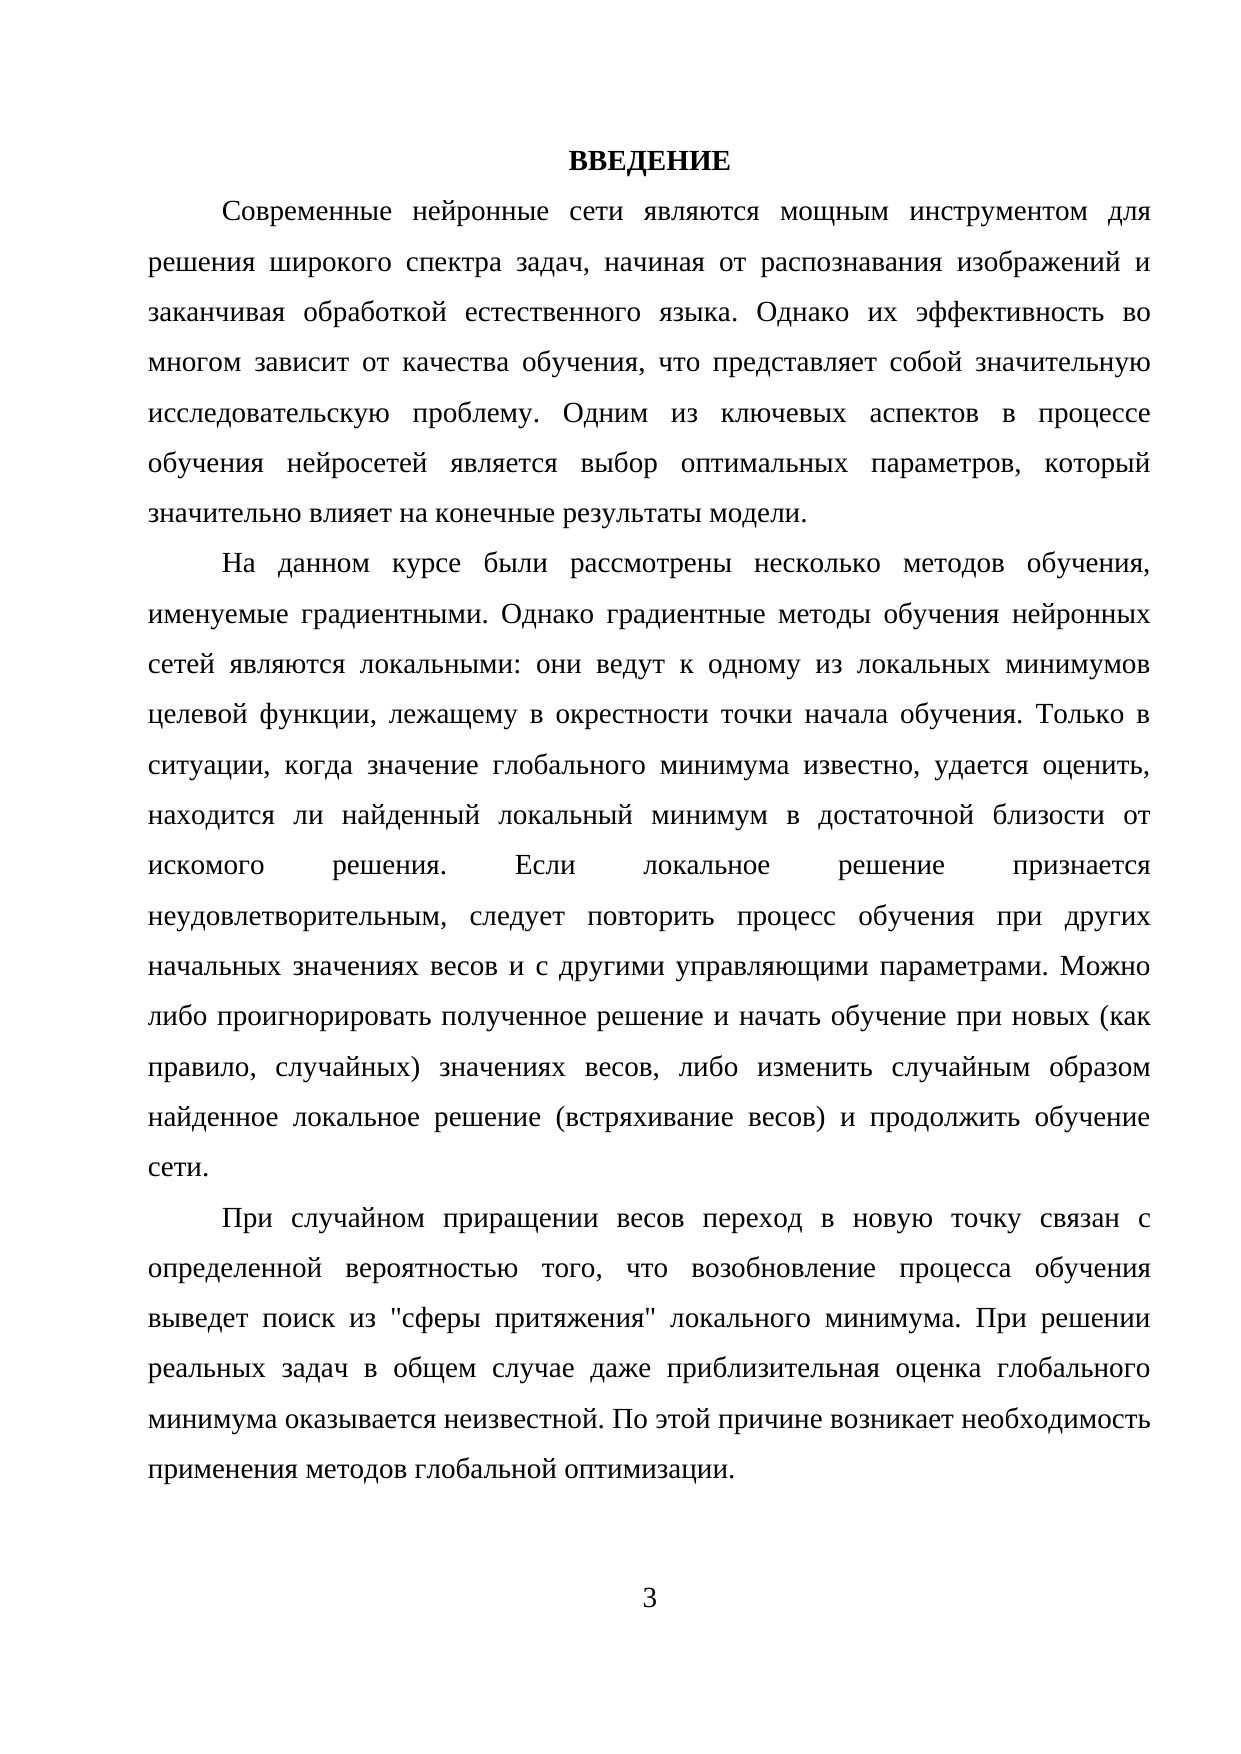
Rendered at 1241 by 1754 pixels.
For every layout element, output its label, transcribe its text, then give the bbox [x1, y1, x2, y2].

text На данном курсе были рассмотрены несколько методов обучения, именуемые градиентными. Однако градиентные методы обучения нейронных сетей являются локальными: они ведут к одному из локальных минимумов целевой функции, лежащему в окрестности точки начала обучения. Только в ситуации, когда значение глобального минимума известно, удается оценить, находится ли найденный локальный минимум в достаточной близости от искомого решения. Если локальное решение признается неудовлетворительным, следует повторить процесс обучения при других начальных значениях весов и с другими управляющими параметрами. Можно либо проигнорировать полученное решение и начать обучение при новых (как правило, случайных) значениях весов, либо изменить случайным образом найденное локальное решение (встряхивание весов) и продолжить обучение сети. [148, 546, 1152, 1183]
text При случайном приращении весов переход в новую точку связан с определенной вероятностью того, что возобновление процесса обучения выведет поиск из "сферы притяжения" локального минимума. При решении реальных задач в общем случае даже приблизительная оценка глобального минимума оказывается неизвестной. По этой причине возникает необходимость применения методов глобальной оптимизации. [148, 1200, 1152, 1485]
subtitle ВВЕДЕНИЕ [148, 143, 1152, 177]
text Современные нейронные сети являются мощным инструментом для решения широкого спектра задач, начиная от распознавания изображений и заканчивая обработкой естественного языка. Однако их эффективность во многом зависит от качества обучения, что представляет собой значительную исследовательскую проблему. Одним из ключевых аспектов в процессе обучения нейросетей является выбор оптимальных параметров, который значительно влияет на конечные результаты модели. [148, 193, 1152, 529]
